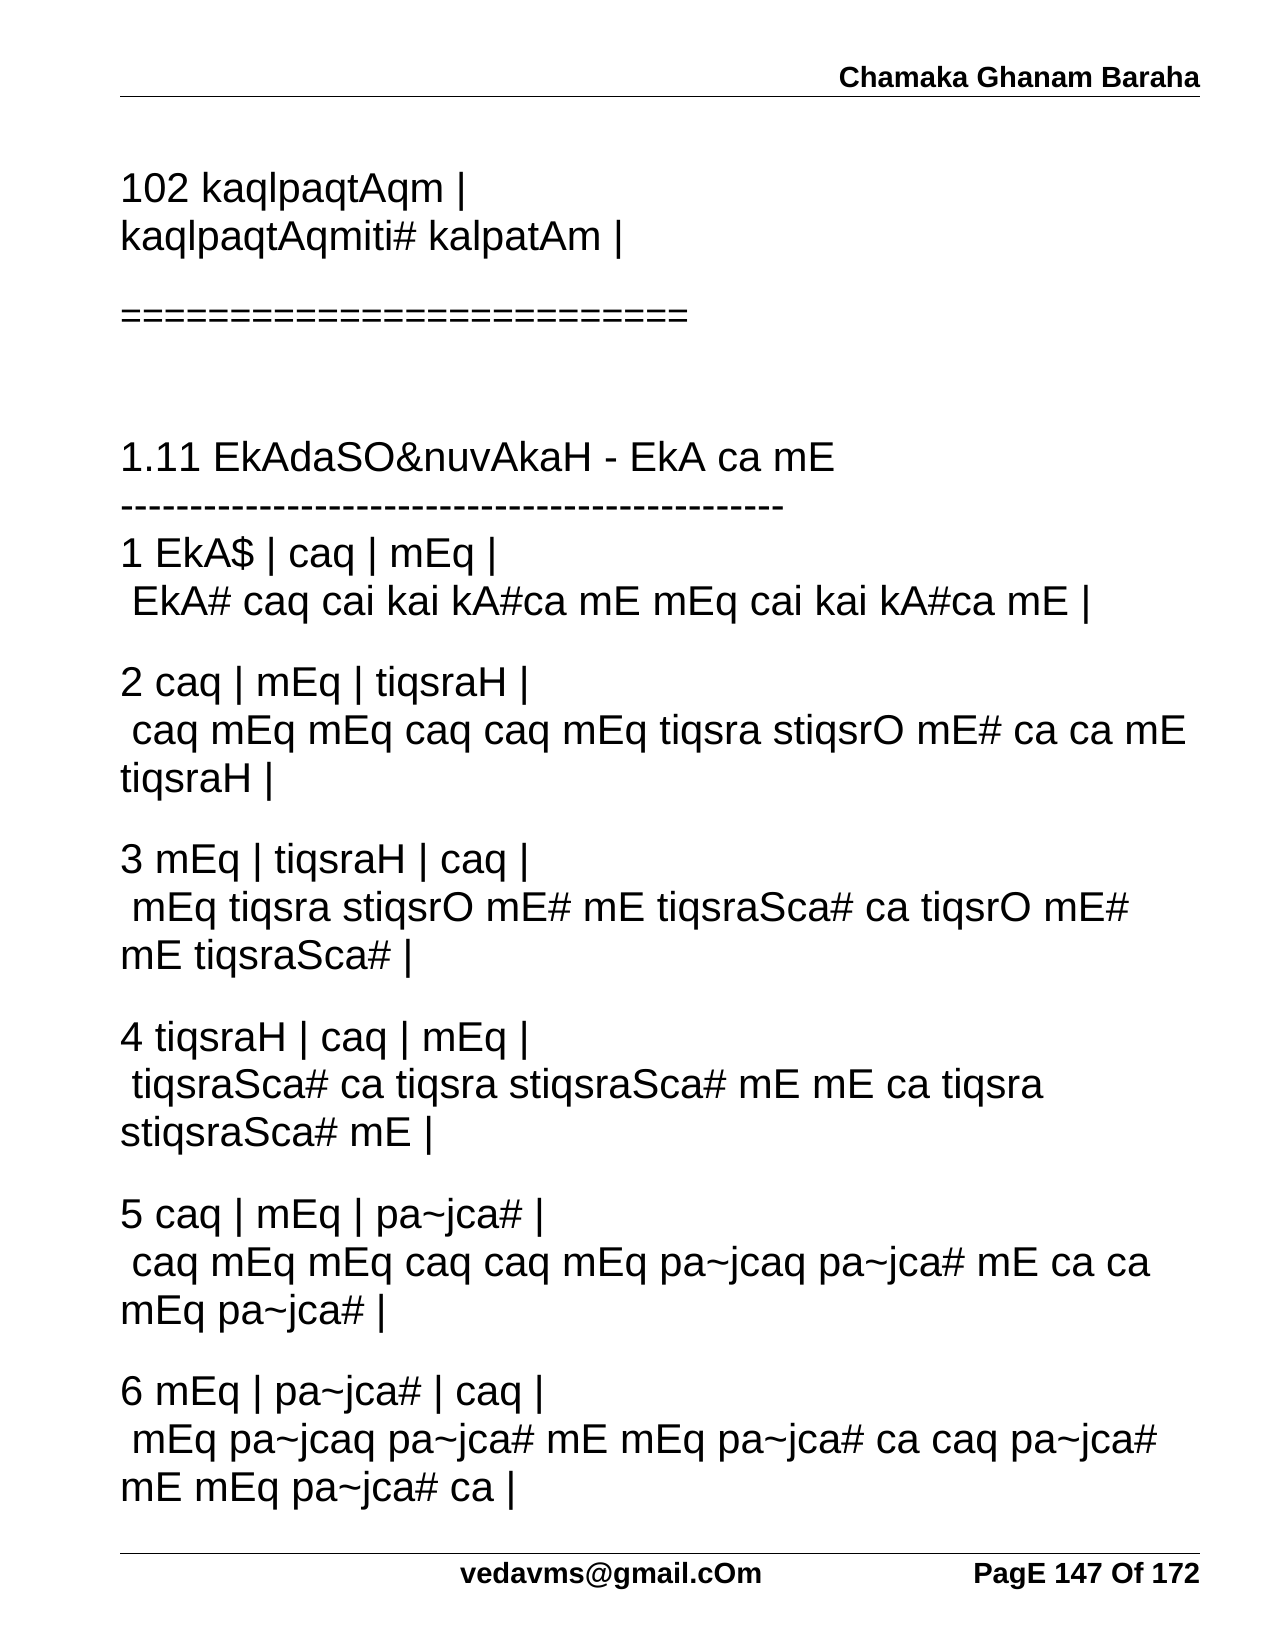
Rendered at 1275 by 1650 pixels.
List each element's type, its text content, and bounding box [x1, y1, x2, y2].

text mEq tiqsra stiqsrO mE# mE tiqsraSca# ca tiqsrO mE# mE tiqsraSca# | [120, 882, 1200, 978]
text 1 EkA$ | caq | mEq | [120, 528, 1200, 576]
text ------------------------------------------------ [120, 480, 1200, 528]
text kaqlpaqtAqmiti# kalpatAm | [120, 212, 1200, 259]
text 3 mEq | tiqsraH | caq | [120, 834, 1200, 882]
text tiqsraSca# ca tiqsra stiqsraSca# mE mE ca tiqsra stiqsraSca# mE | [120, 1060, 1200, 1156]
text mEq pa~jcaq pa~jca# mE mEq pa~jca# ca caq pa~jca# mE mEq pa~jca# ca | [120, 1414, 1200, 1510]
text 2 caq | mEq | tiqsraH | [120, 657, 1200, 705]
text 6 mEq | pa~jca# | caq | [120, 1366, 1200, 1414]
text EkA# caq cai kai kA#ca mE mEq cai kai kA#ca mE | [120, 576, 1200, 624]
text 4 tiqsraH | caq | mEq | [120, 1012, 1200, 1060]
text ========================== [120, 293, 1200, 336]
text caq mEq mEq caq caq mEq tiqsra stiqsrO mE# ca ca mE tiqsraH | [120, 705, 1200, 801]
text 102 kaqlpaqtAqm | [120, 164, 1200, 212]
text 1.11 EkAdaSO&nuvAkaH - EkA ca mE [120, 432, 1200, 480]
text caq mEq mEq caq caq mEq pa~jcaq pa~jca# mE ca ca mEq pa~jca# | [120, 1237, 1200, 1333]
text 5 caq | mEq | pa~jca# | [120, 1189, 1200, 1237]
